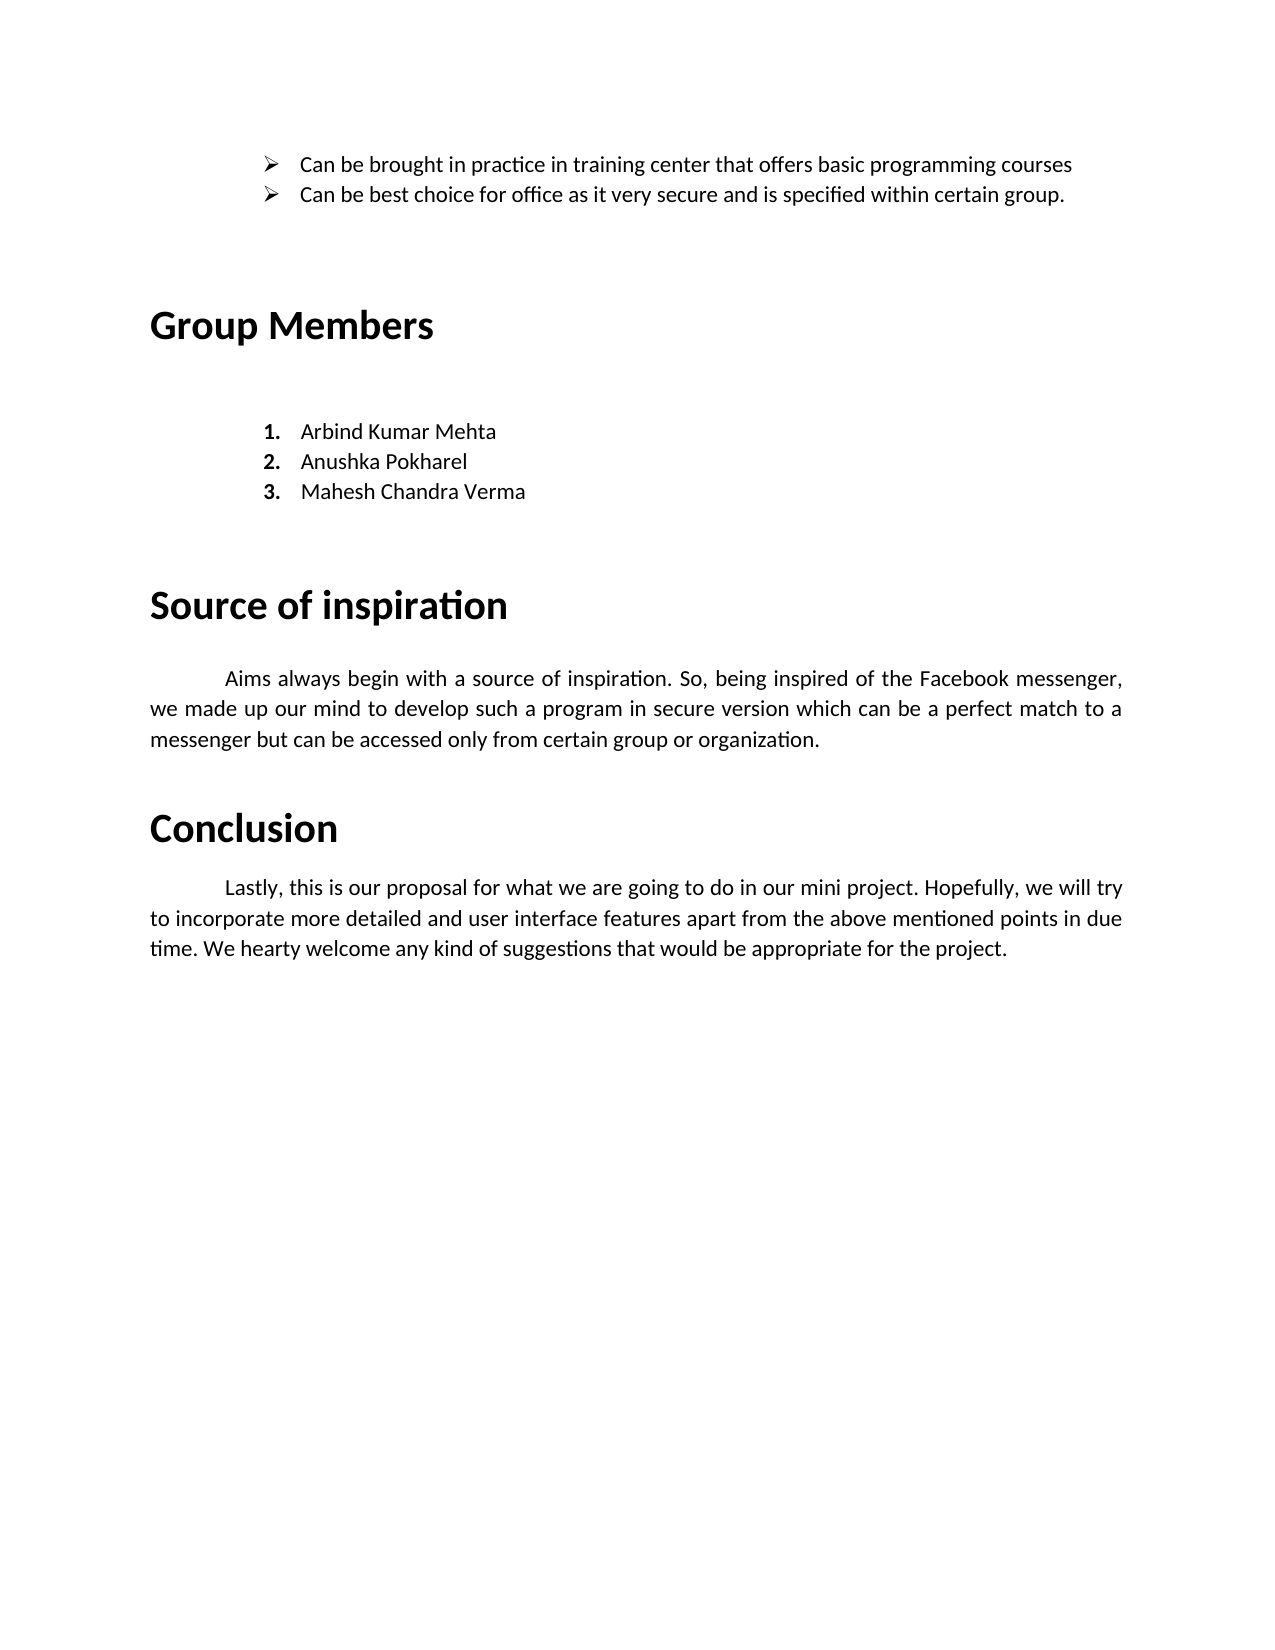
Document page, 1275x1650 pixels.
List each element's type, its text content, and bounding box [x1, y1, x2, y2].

list Anushka Pokharel [263, 447, 1125, 475]
list Mahesh Chandra Verma [263, 477, 1125, 506]
text Conclusion [150, 802, 1125, 853]
text Source of inspiration [150, 579, 1125, 630]
text Aims always begin with a source of inspiration. So, being inspired of the Facebook messenger, we made up our mind to develop such a program in secure version which can be a perfect match to a messenger but can be accessed only from certain group or organization. [150, 664, 1125, 753]
text Group Members [150, 299, 1125, 349]
text Lastly, this is our proposal for what we are going to do in our mini project. Hopefully, we will try to incorporate more detailed and user interface features apart from the above mentioned points in due time. We hearty welcome any kind of suggestions that would be appropriate for the project. [150, 873, 1125, 962]
list Arbind Kumar Mehta [263, 417, 1125, 445]
list Can be best choice for office as it very secure and is specified within certain group. [262, 180, 1125, 208]
list Can be brought in practice in training center that offers basic programming courses [262, 150, 1125, 178]
